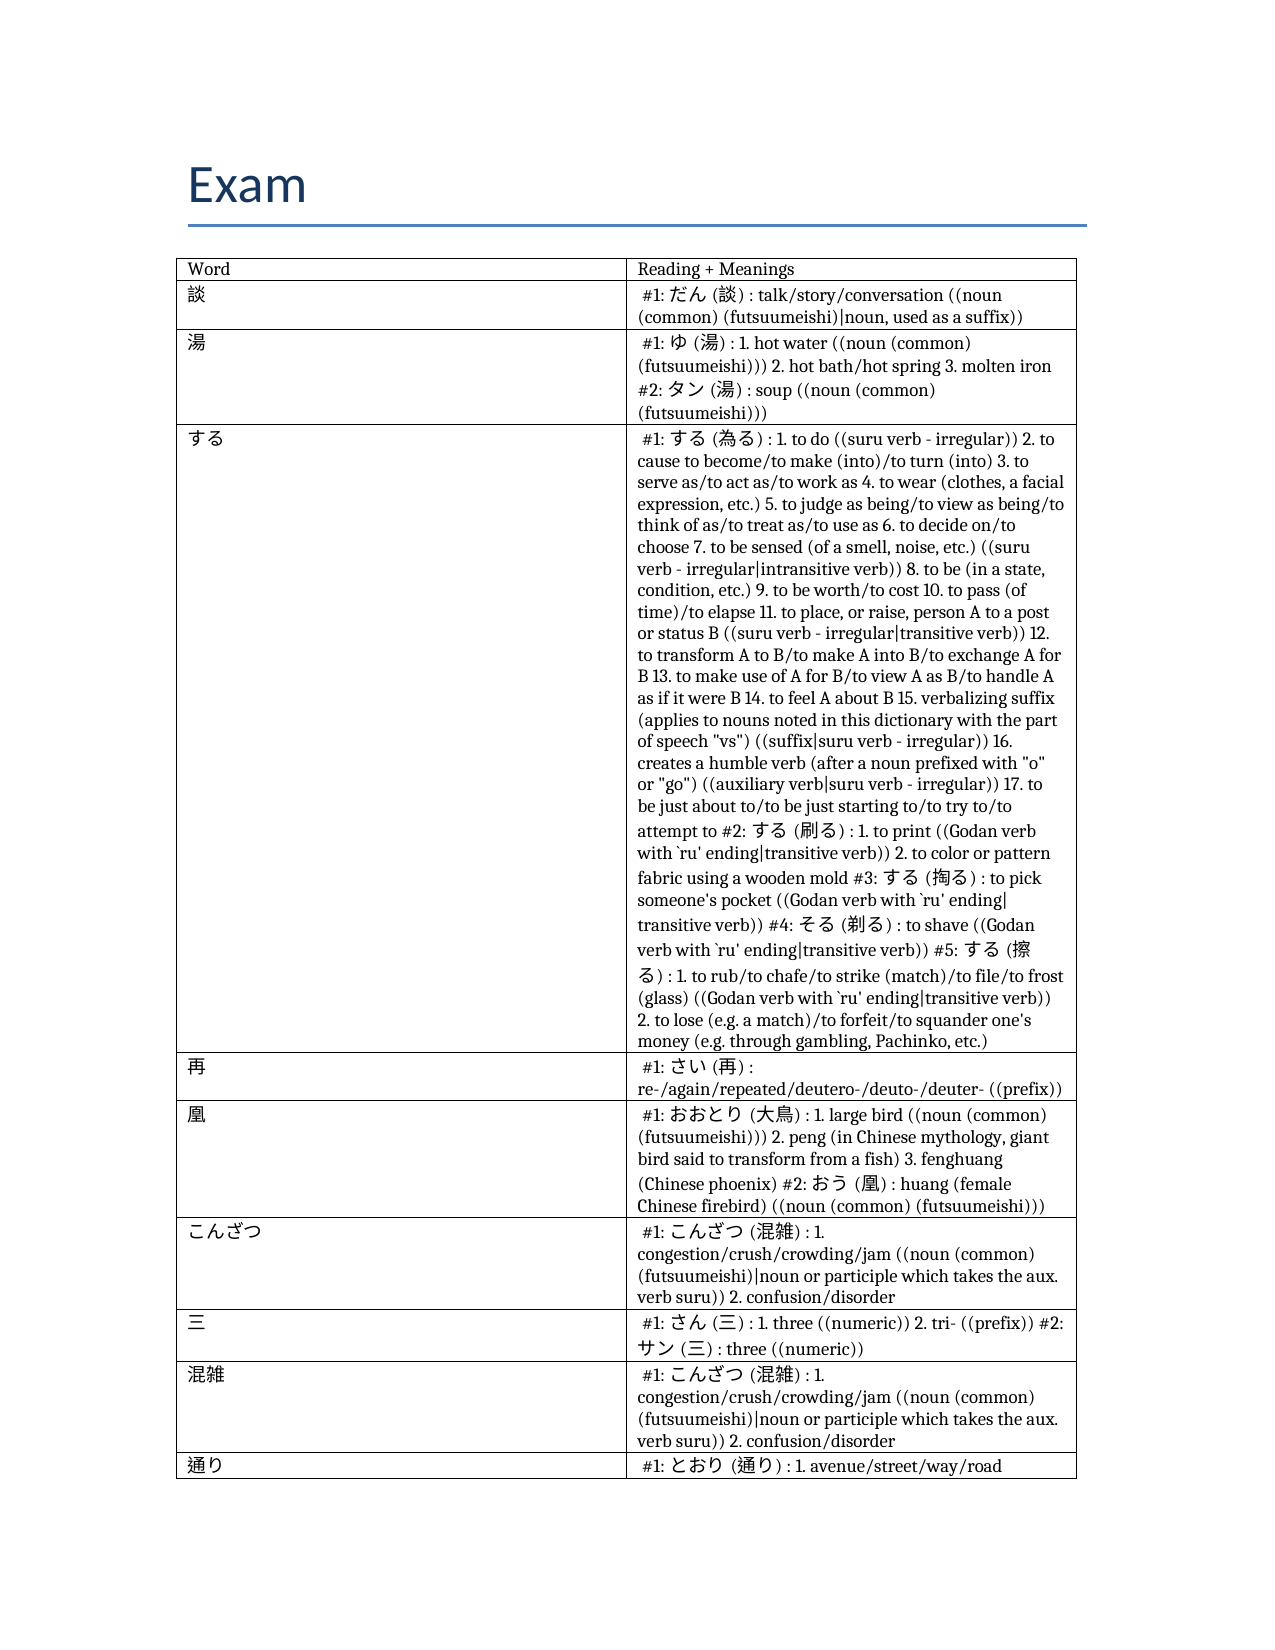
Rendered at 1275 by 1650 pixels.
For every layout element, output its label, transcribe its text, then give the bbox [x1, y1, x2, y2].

table_cell #1: こんざつ (混雑) : 1. congestion/crush/crowding/jam ((noun (common) (futsuumeishi)|noun or participle which takes the aux. verb suru)) 2. confusion/disorder [627, 1218, 1076, 1308]
table_cell する [177, 425, 626, 1052]
table_cell #1: こんざつ (混雑) : 1. congestion/crush/crowding/jam ((noun (common) (futsuumeishi)|noun or participle which takes the aux. verb suru)) 2. confusion/disorder [627, 1362, 1076, 1452]
table_cell 通り [177, 1453, 626, 1478]
table_cell こんざつ [177, 1218, 626, 1308]
title Exam [187, 150, 1087, 227]
table_cell 談 [177, 281, 626, 328]
table_cell #1: する (為る) : 1. to do ((suru verb - irregular)) 2. to cause to become/to make (into)/to turn (into) 3. to serve as/to act as/to work as 4. to wear (clothes, a facial expression, etc.) 5. to judge as being/to view as being/to think of as/to treat as/to use as 6. to decide on/to choose 7. to be sensed (of a smell, noise, etc.) ((suru verb - irregular|intransitive verb)) 8. to be (in a state, condition, etc.) 9. to be worth/to cost 10. to pass (of time)/to elapse 11. to place, or raise, person A to a post or status B ((suru verb - irregular|transitive verb)) 12. to transform A to B/to make A into B/to exchange A for B 13. to make use of A for B/to view A as B/to handle A as if it were B 14. to feel A about B 15. verbalizing suffix (applies to nouns noted in this dictionary with the part of speech "vs") ((suffix|suru verb - irregular)) 16. creates a humble verb (after a noun prefixed with "o" or "go") ((auxiliary verb|suru verb - irregular)) 17. to be just about to/to be just starting to/to try to/to attempt to #2: する (刷る) : 1. to print ((Godan verb with `ru' ending|transitive verb)) 2. to color or pattern fabric using a wooden mold #3: する (掏る) : to pick someone's pocket ((Godan verb with `ru' ending|transitive verb)) #4: そる (剃る) : to shave ((Godan verb with `ru' ending|transitive verb)) #5: する (擦る) : 1. to rub/to chafe/to strike (match)/to file/to frost (glass) ((Godan verb with `ru' ending|transitive verb)) 2. to lose (e.g. a match)/to forfeit/to squander one's money (e.g. through gambling, Pachinko, etc.) [627, 425, 1076, 1052]
table_header Word [177, 259, 626, 280]
table_cell 三 [177, 1310, 626, 1361]
table_cell #1: さん (三) : 1. three ((numeric)) 2. tri- ((prefix)) #2: サン (三) : three ((numeric)) [627, 1310, 1076, 1361]
table_header Reading + Meanings [627, 259, 1076, 280]
table_cell #1: だん (談) : talk/story/conversation ((noun (common) (futsuumeishi)|noun, used as a suffix)) [627, 281, 1076, 328]
table_cell 混雑 [177, 1362, 626, 1452]
table_cell #1: おおとり (大鳥) : 1. large bird ((noun (common) (futsuumeishi))) 2. peng (in Chinese mythology, giant bird said to transform from a fish) 3. fenghuang (Chinese phoenix) #2: おう (凰) : huang (female Chinese firebird) ((noun (common) (futsuumeishi))) [627, 1101, 1076, 1217]
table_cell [627, 1453, 1076, 1478]
table_cell 凰 [177, 1101, 626, 1217]
table_cell 湯 [177, 330, 626, 424]
table_cell #1: さい (再) : re-/again/repeated/deutero-/deuto-/deuter- ((prefix)) [627, 1053, 1076, 1100]
table_cell #1: ゆ (湯) : 1. hot water ((noun (common) (futsuumeishi))) 2. hot bath/hot spring 3. molten iron #2: タン (湯) : soup ((noun (common) (futsuumeishi))) [627, 330, 1076, 424]
table_cell 再 [177, 1053, 626, 1100]
